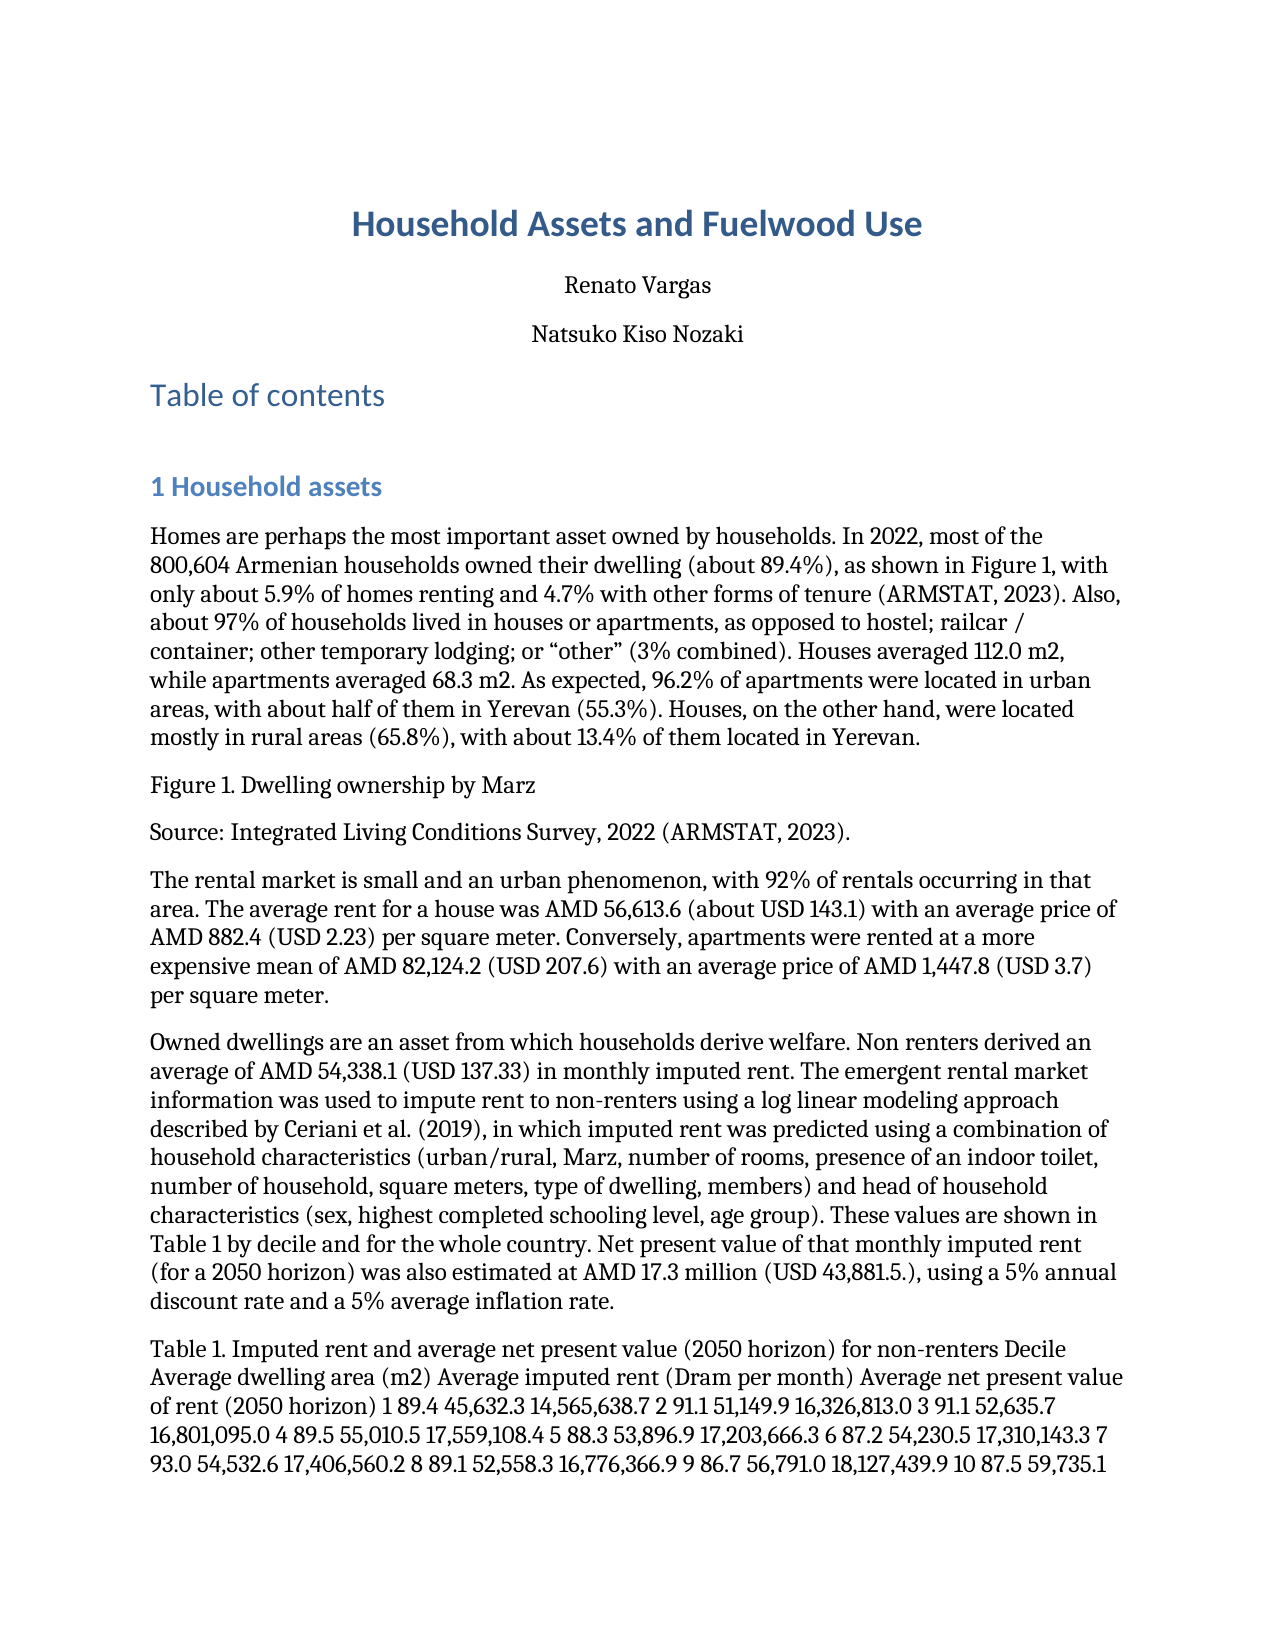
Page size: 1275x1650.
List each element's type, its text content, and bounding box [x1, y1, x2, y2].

title Household Assets and Fuelwood Use [150, 200, 1125, 246]
text Figure 1. Dwelling ownership by Marz [150, 771, 1125, 799]
text The rental market is small and an urban phenomenon, with 92% of rentals occurring in that area. The average rent for a house was AMD 56,613.6 (about USD 143.1) with an average price of AMD 882.4 (USD 2.23) per square meter. Conversely, apartments were rented at a more expensive mean of AMD 82,124.2 (USD 207.6) with an average price of AMD 1,447.8 (USD 3.7) per square meter. [150, 866, 1125, 1009]
text Natsuko Kiso Nozaki [150, 320, 1125, 349]
text Source: Integrated Living Conditions Survey, 2022 (ARMSTAT, 2023). [150, 818, 1125, 847]
subtitle 1 Household assets [150, 468, 1125, 503]
text Owned dwellings are an asset from which households derive welfare. Non renters derived an average of AMD 54,338.1 (USD 137.33) in monthly imputed rent. The emergent rental market information was used to impute rent to non-renters using a log linear modeling approach described by Ceriani et al. (2019), in which imputed rent was predicted using a combination of household characteristics (urban/rural, Marz, number of rooms, presence of an indoor toilet, number of household, square meters, type of dwelling, members) and head of household characteristics (sex, highest completed schooling level, age group). These values are shown in Table 1 by decile and for the whole country. Net present value of that monthly imputed rent (for a 2050 horizon) was also estimated at AMD 17.3 million (USD 43,881.5.), using a 5% annual discount rate and a 5% average inflation rate. [150, 1028, 1125, 1316]
text Homes are perhaps the most important asset owned by households. In 2022, most of the 800,604 Armenian households owned their dwelling (about 89.4%), as shown in Figure 1, with only about 5.9% of homes renting and 4.7% with other forms of tenure (ARMSTAT, 2023). Also, about 97% of households lived in houses or apartments, as opposed to hostel; railcar / container; other temporary lodging; or “other” (3% combined). Houses averaged 112.0 m2, while apartments averaged 68.3 m2. As expected, 96.2% of apartments were located in urban areas, with about half of them in Yerevan (55.3%). Houses, on the other hand, were located mostly in rural areas (65.8%), with about 13.4% of them located in Yerevan. [150, 522, 1125, 752]
text Renato Vargas [150, 271, 1125, 299]
